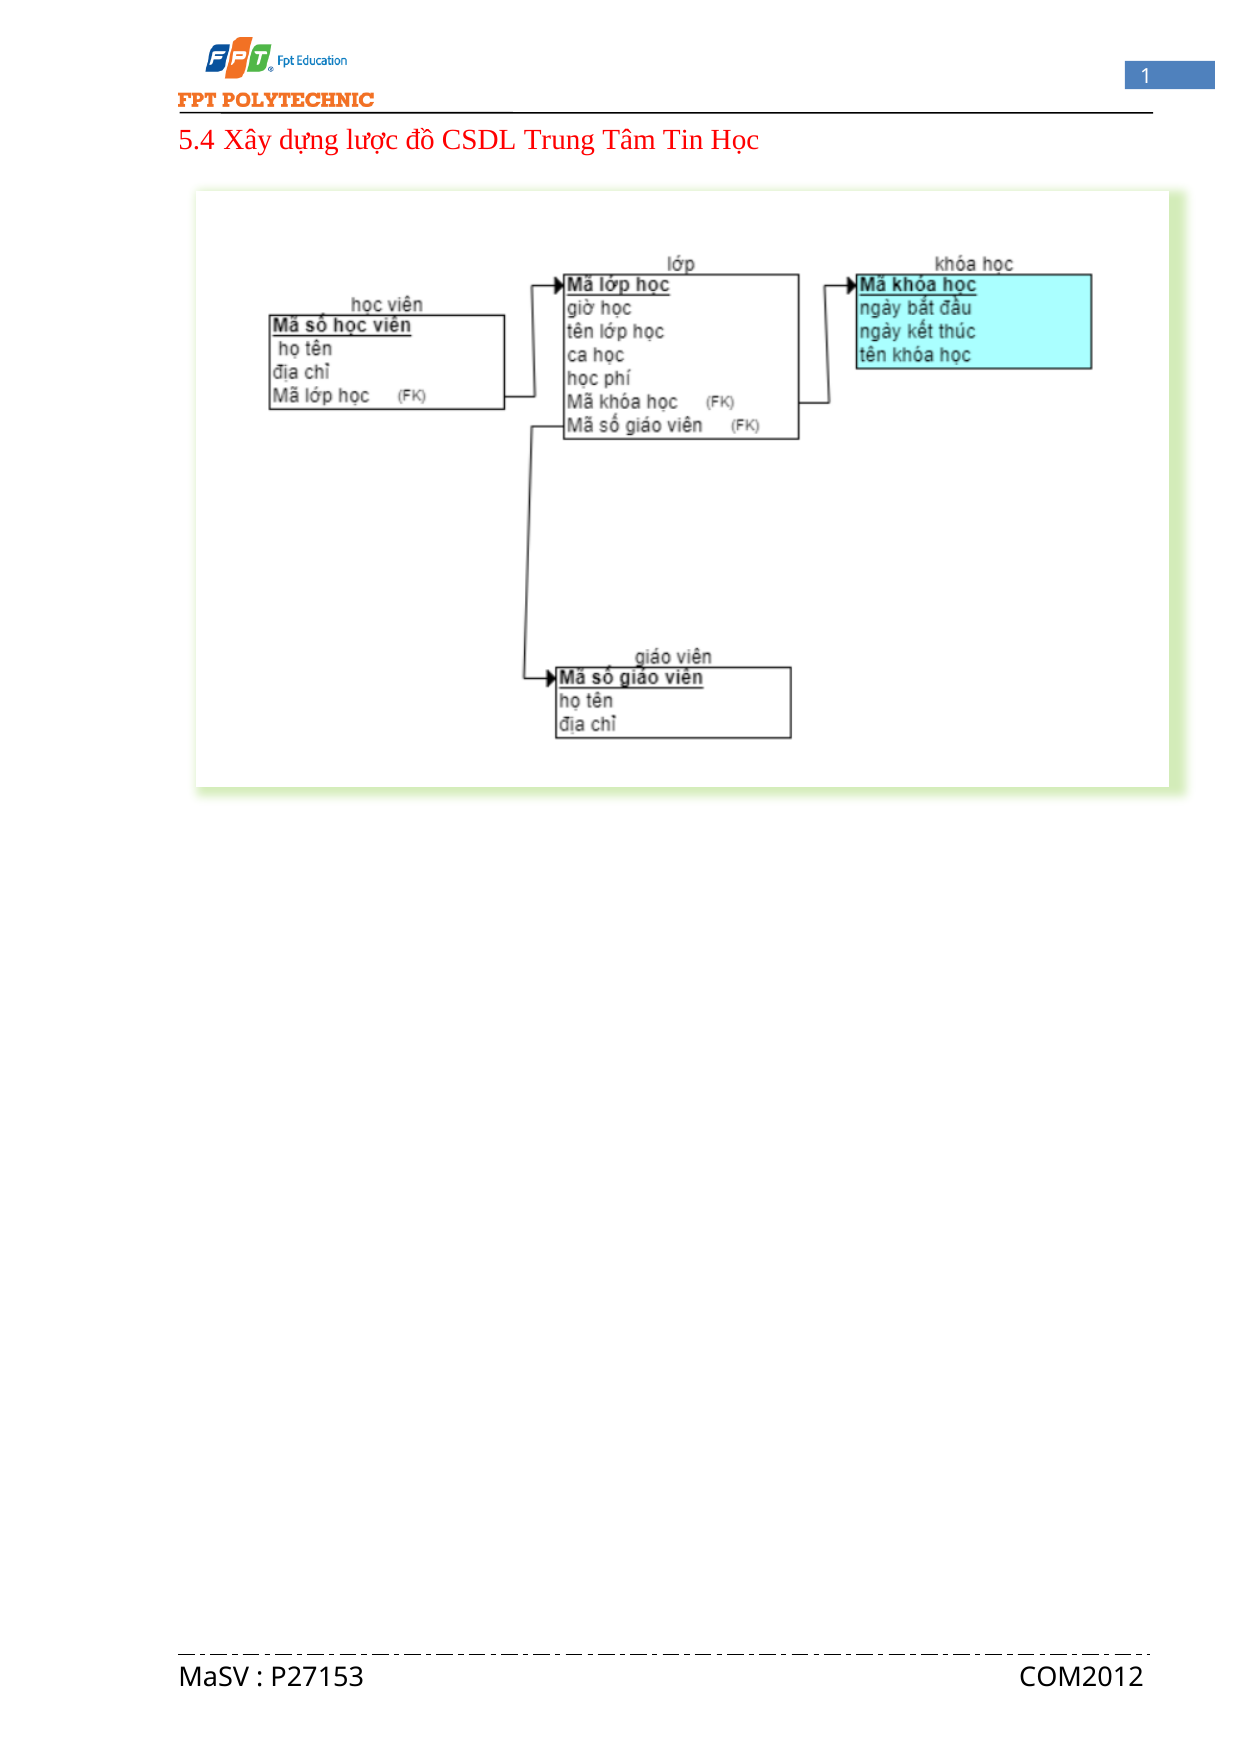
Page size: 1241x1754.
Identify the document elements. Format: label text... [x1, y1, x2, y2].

picture [178, 37, 376, 107]
subtitle Xây dựng lược đồ CSDL Trung Tâm Tin Học [178, 122, 1150, 156]
